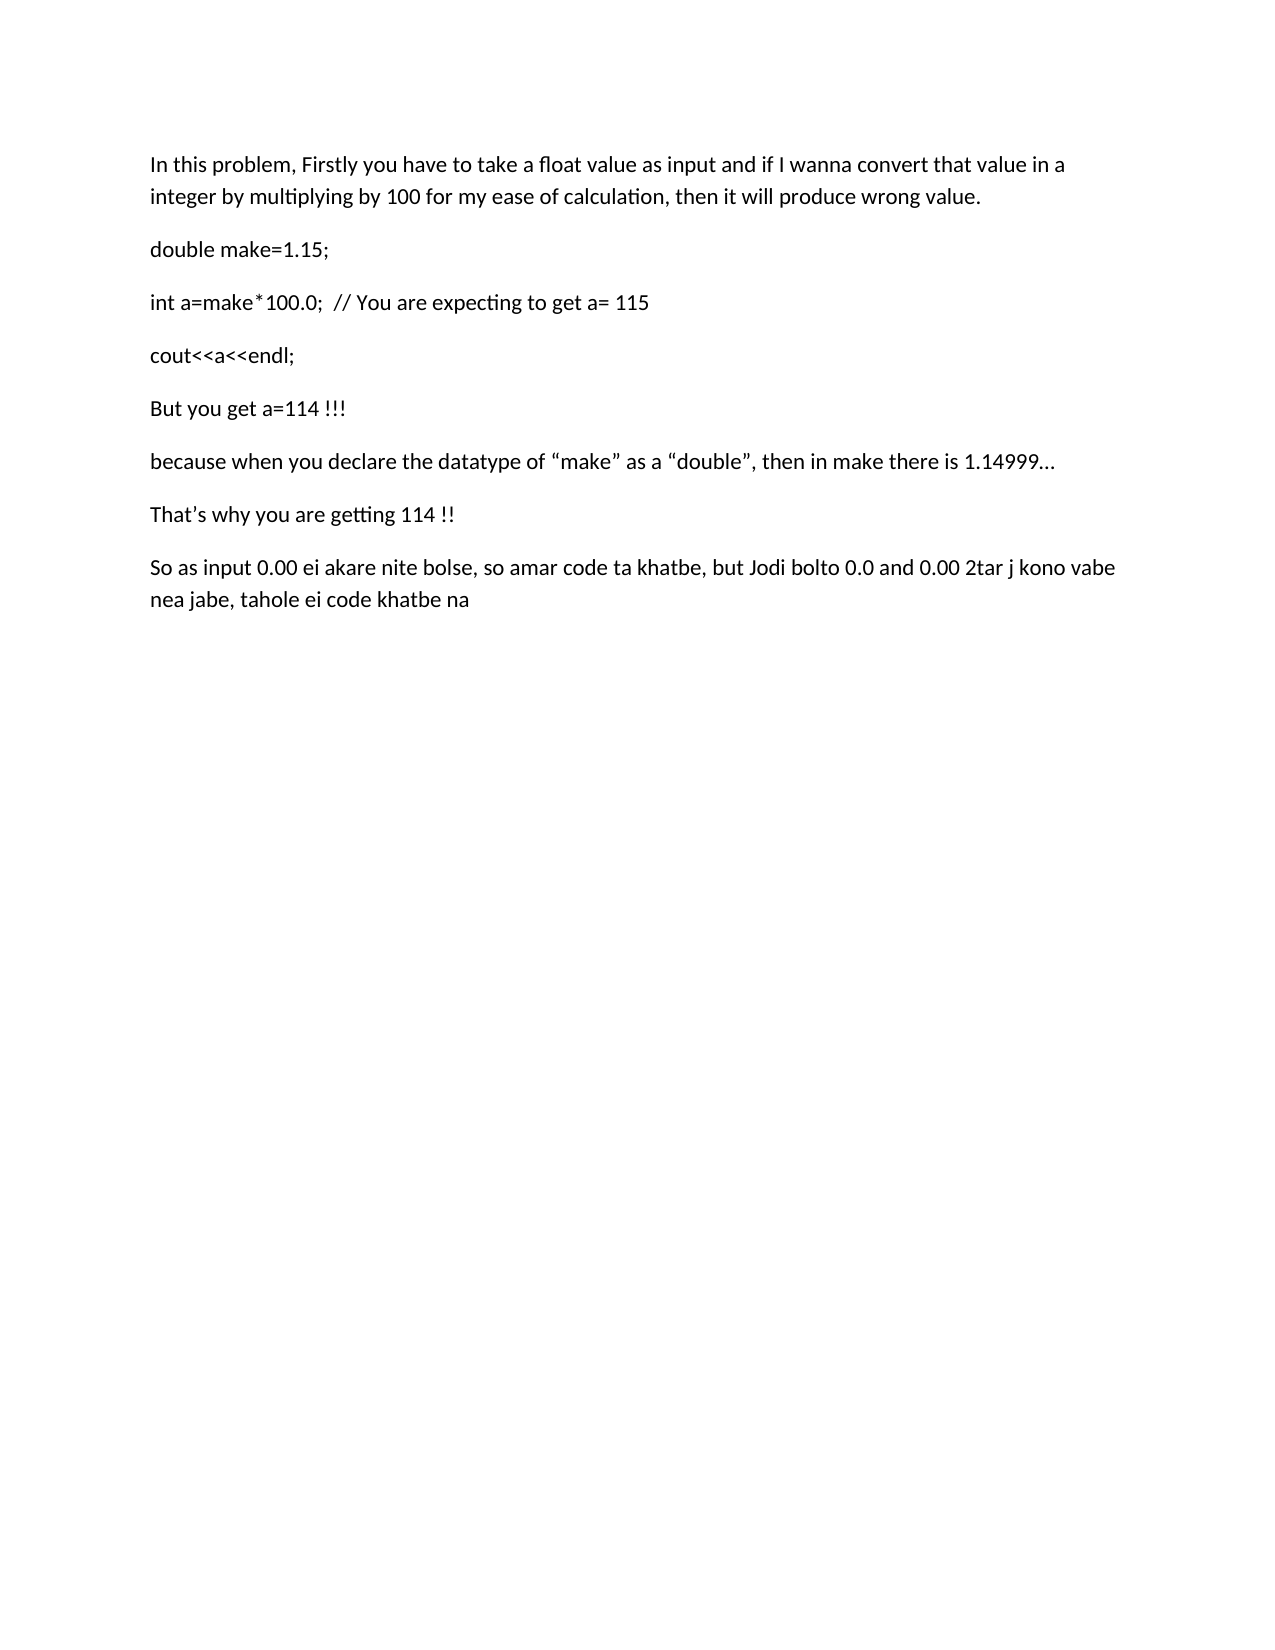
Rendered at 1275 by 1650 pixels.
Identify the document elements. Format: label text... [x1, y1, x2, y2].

text double make=1.15; [150, 235, 1125, 263]
text In this problem, Firstly you have to take a float value as input and if I wanna convert that value in a integer by multiplying by 100 for my ease of calculation, then it will produce wrong value. [150, 150, 1125, 210]
text int a=make*100.0; // You are expecting to get a= 115 [150, 288, 1125, 316]
text So as input 0.00 ei akare nite bolse, so amar code ta khatbe, but Jodi bolto 0.0 and 0.00 2tar j kono vabe nea jabe, tahole ei code khatbe na [150, 553, 1125, 613]
text because when you declare the datatype of “make” as a “double”, then in make there is 1.14999… [150, 447, 1125, 475]
text cout<<a<<endl; [150, 341, 1125, 369]
text That’s why you are getting 114 !! [150, 500, 1125, 528]
text But you get a=114 !!! [150, 394, 1125, 422]
